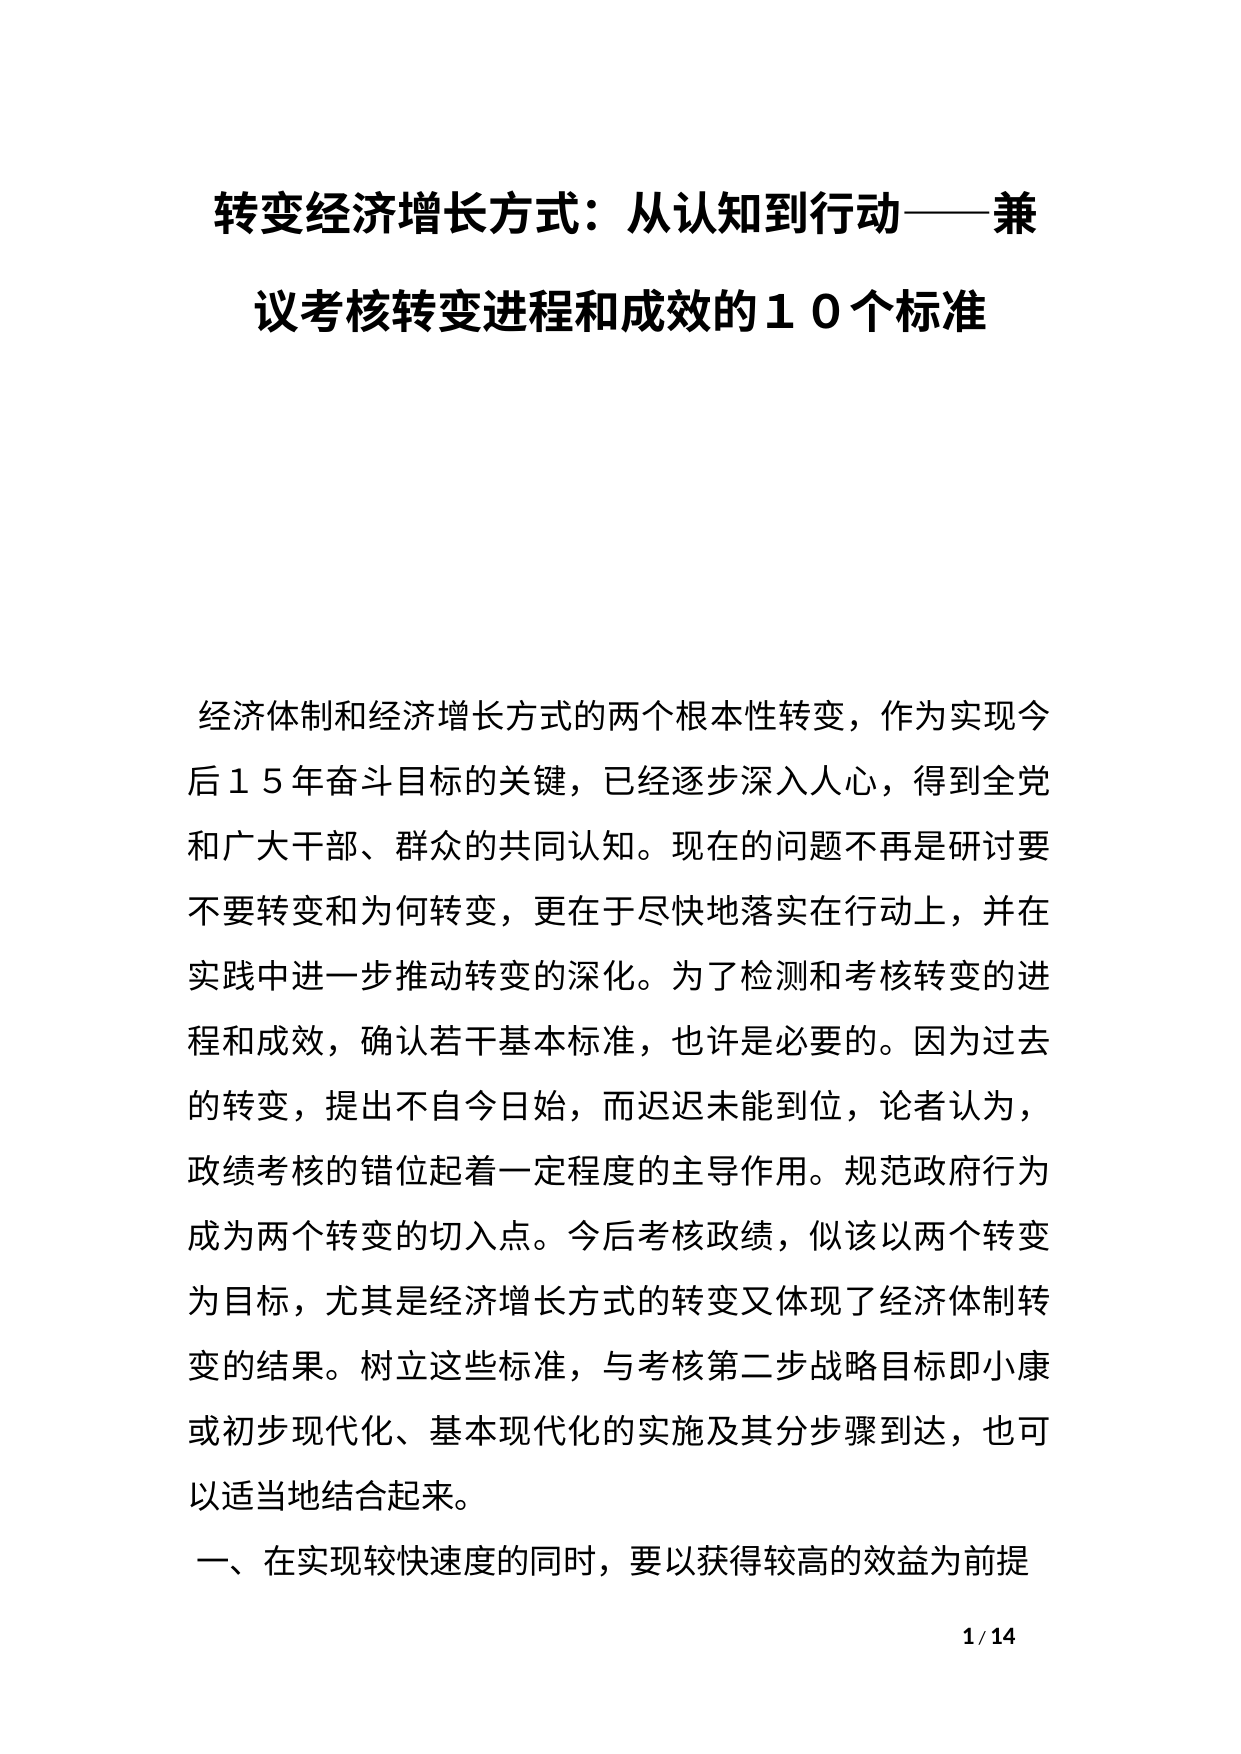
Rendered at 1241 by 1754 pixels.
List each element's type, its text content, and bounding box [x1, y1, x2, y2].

text 转变经济增长方式：从认知到行动——兼议考核转变进程和成效的１０个标准 [187, 162, 1053, 357]
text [187, 357, 1053, 1592]
